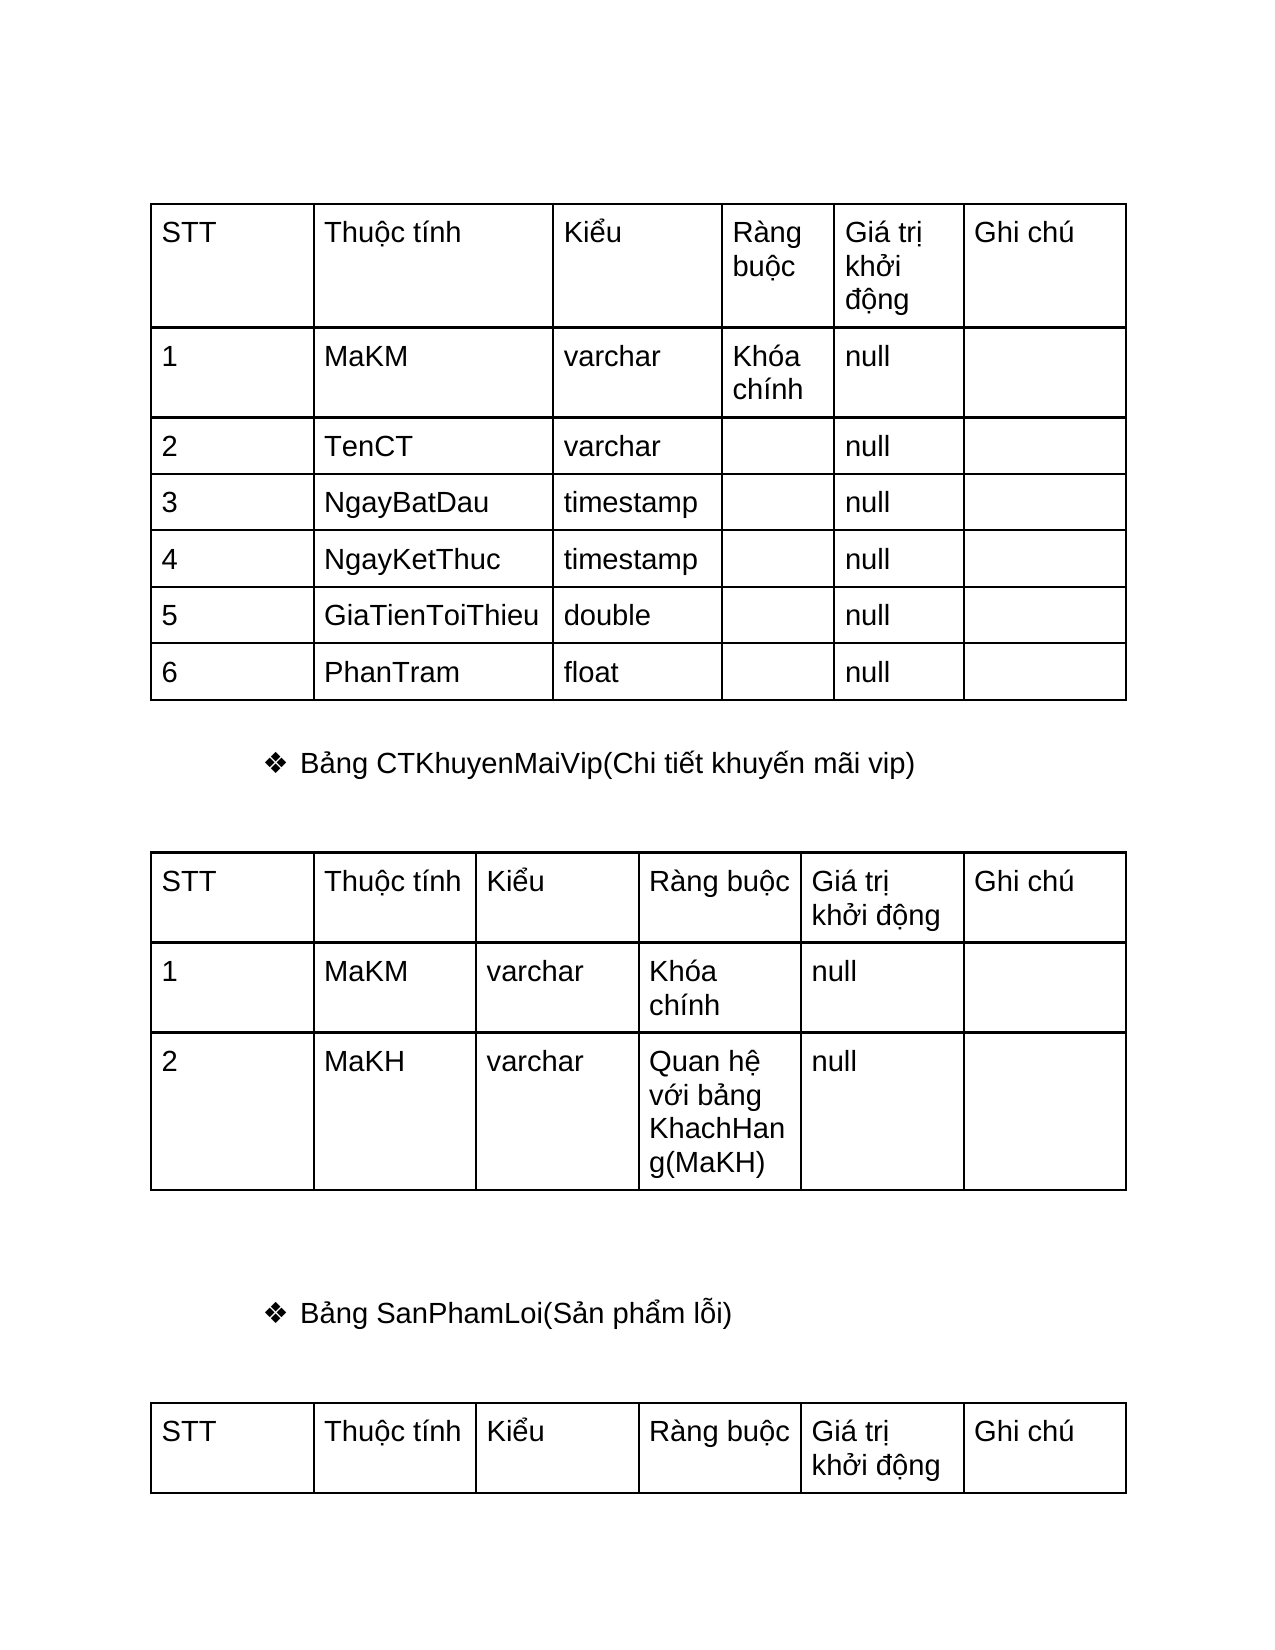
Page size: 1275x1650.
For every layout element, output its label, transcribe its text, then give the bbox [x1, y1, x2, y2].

table_cell MaKM [315, 329, 552, 416]
table_cell null [835, 329, 963, 416]
table_header Giá trị khởi động [802, 1404, 963, 1492]
table_cell double [554, 588, 721, 642]
table_header Ràng buộc [723, 205, 833, 326]
table_cell MaKM [315, 944, 475, 1031]
table_cell varchar [477, 944, 638, 1031]
table_cell 6 [152, 644, 313, 699]
table_header STT [152, 854, 313, 941]
table_cell NgayBatDau [315, 475, 552, 529]
table_cell GiaTienToiThieu [315, 588, 552, 642]
table_cell null [835, 644, 963, 699]
table_cell Khóa chính [723, 329, 833, 416]
table_cell Quan hệ với bảng KhachHang(MaKH) [640, 1034, 800, 1188]
table_cell [965, 944, 1125, 1031]
list Bảng SanPhamLoi(Sản phẩm lỗi) [262, 1296, 1125, 1330]
table_cell 2 [152, 1034, 313, 1188]
table_cell MaKH [315, 1034, 475, 1188]
table_header Kiểu [477, 1404, 638, 1492]
table_cell PhanTram [315, 644, 552, 699]
table_cell [965, 588, 1125, 642]
table_cell 5 [152, 588, 313, 642]
table_cell [965, 1034, 1125, 1188]
table_header Giá trị khởi động [802, 854, 963, 941]
table_cell null [802, 944, 963, 1031]
list Bảng CTKhuyenMaiVip(Chi tiết khuyến mãi vip) [262, 746, 1125, 779]
table_cell NgayKetThuc [315, 531, 552, 586]
table_cell timestamp [554, 531, 721, 586]
table_cell [965, 475, 1125, 529]
table_header Thuộc tính [315, 854, 475, 941]
table_header Giá trị khởi động [835, 205, 963, 326]
table_cell 4 [152, 531, 313, 586]
table_cell 1 [152, 944, 313, 1031]
table_cell null [835, 588, 963, 642]
table_header Ghi chú [965, 205, 1125, 326]
table_header Ghi chú [965, 854, 1125, 941]
table_header Kiểu [554, 205, 721, 326]
table_cell 1 [152, 329, 313, 416]
table_cell 3 [152, 475, 313, 529]
table_header Ràng buộc [640, 854, 800, 941]
table_cell [965, 531, 1125, 586]
table_cell [723, 475, 833, 529]
table_cell float [554, 644, 721, 699]
table_cell null [835, 475, 963, 529]
table_header Thuộc tính [315, 205, 552, 326]
table_cell null [835, 419, 963, 473]
table_cell [965, 419, 1125, 473]
table_cell varchar [477, 1034, 638, 1188]
table_cell Khóa chính [640, 944, 800, 1031]
table_cell null [835, 531, 963, 586]
table_cell [723, 419, 833, 473]
table_header Ghi chú [965, 1404, 1125, 1492]
table_cell [965, 644, 1125, 699]
table_header STT [152, 1404, 313, 1492]
table_cell [723, 531, 833, 586]
table_cell [723, 644, 833, 699]
table_cell [723, 588, 833, 642]
table_header Thuộc tính [315, 1404, 475, 1492]
table_header Kiểu [477, 854, 638, 941]
table_cell timestamp [554, 475, 721, 529]
table_header Ràng buộc [640, 1404, 800, 1492]
table_header STT [152, 205, 313, 326]
table_cell 2 [152, 419, 313, 473]
table_cell null [802, 1034, 963, 1188]
table_cell TenCT [315, 419, 552, 473]
table_cell varchar [554, 419, 721, 473]
table_cell varchar [554, 329, 721, 416]
table_cell [965, 329, 1125, 416]
